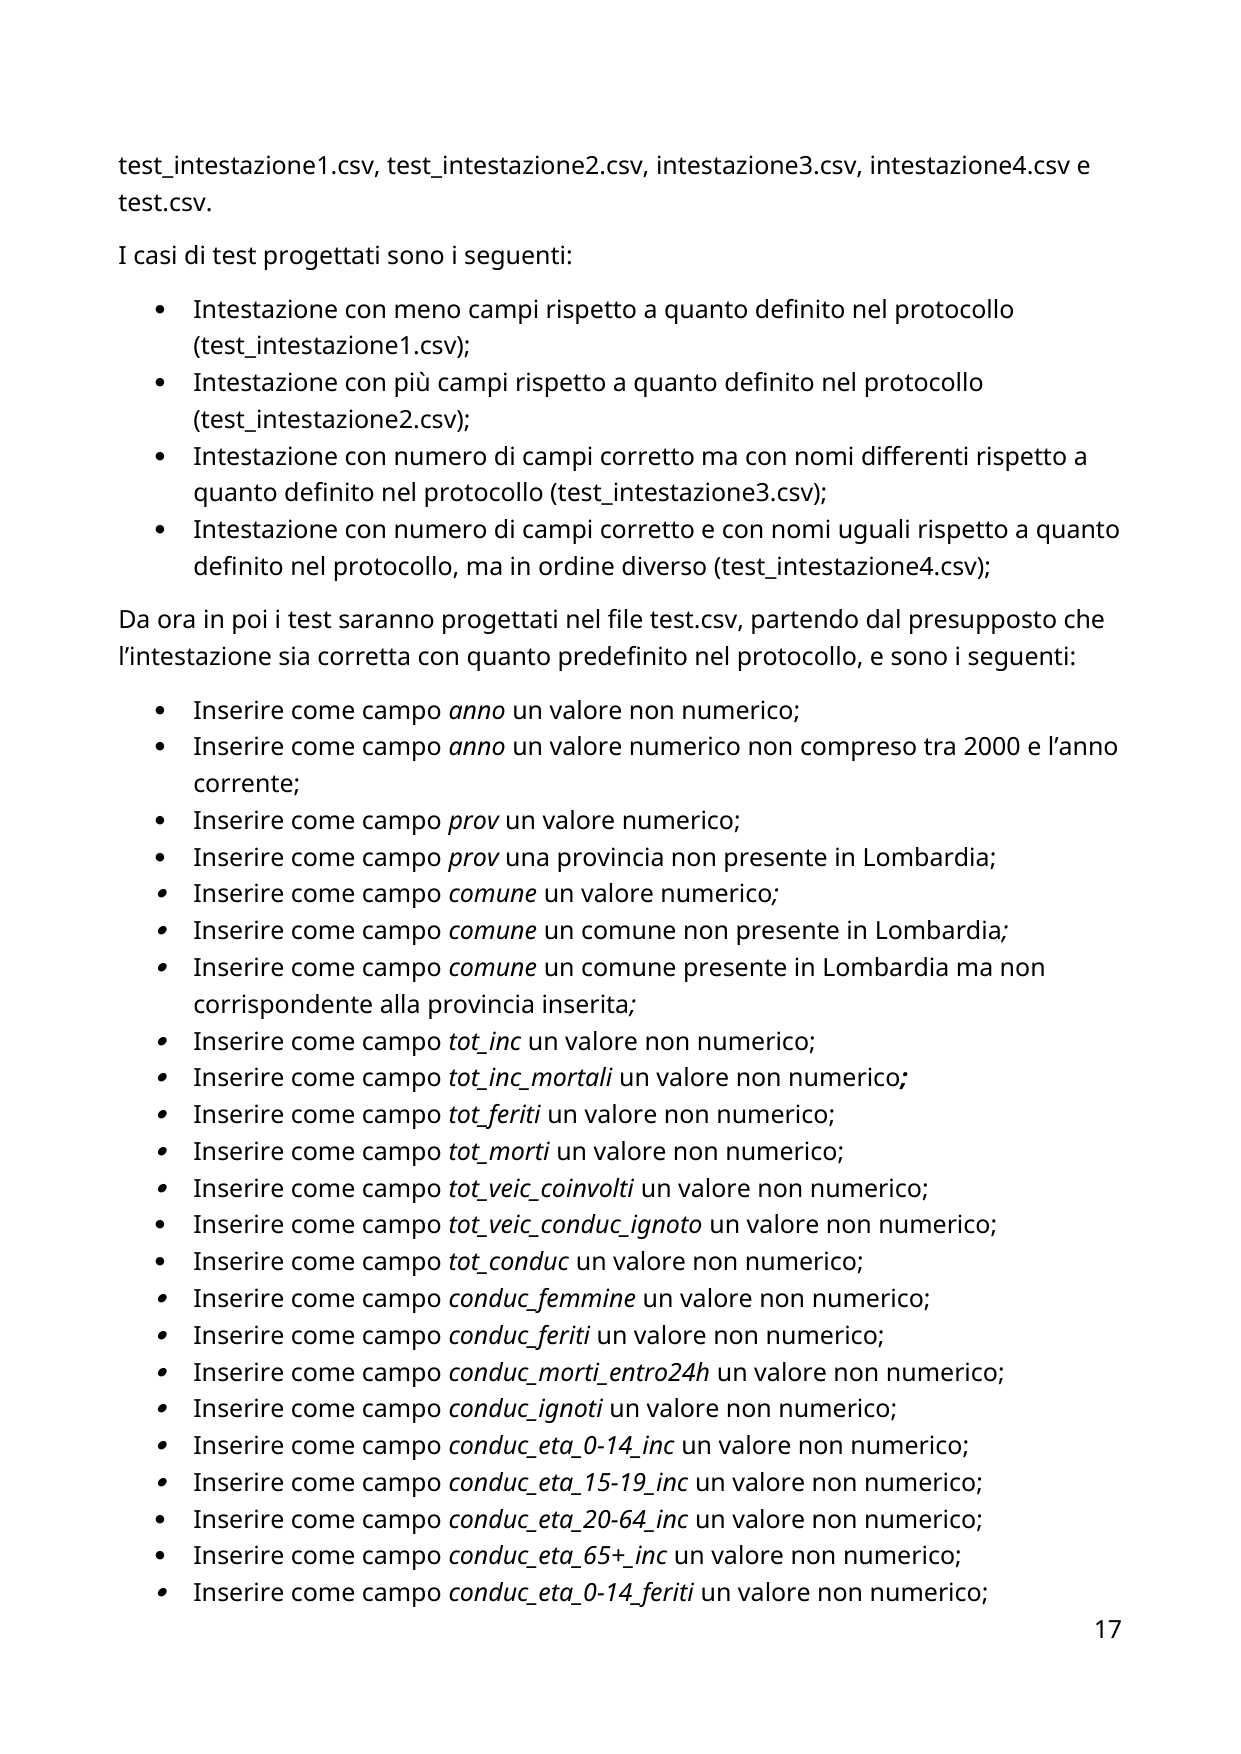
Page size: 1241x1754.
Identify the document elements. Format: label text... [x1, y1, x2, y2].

list Inserire come campo tot_inc_mortali un valore non numerico; [156, 1060, 1122, 1094]
list Inserire come campo conduc_eta_65+_inc un valore non numerico; [156, 1538, 1122, 1572]
list Inserire come campo prov una provincia non presente in Lombardia; [156, 839, 1122, 873]
list Inserire come campo tot_feriti un valore non numerico; [156, 1097, 1122, 1131]
list Inserire come campo tot_morti un valore non numerico; [156, 1133, 1122, 1168]
list Inserire come campo anno un valore numerico non compreso tra 2000 e l’anno corrente; [156, 729, 1122, 800]
list Inserire come campo conduc_ignoti un valore non numerico; [156, 1391, 1122, 1425]
list Inserire come campo tot_veic_coinvolti un valore non numerico; [156, 1170, 1122, 1204]
text Da ora in poi i test saranno progettati nel file test.csv, partendo dal presupposto che l’intestazione sia corretta con quanto predefinito nel protocollo, e sono i seguenti: [118, 602, 1122, 673]
list Inserire come campo conduc_eta_20-64_inc un valore non numerico; [156, 1501, 1122, 1535]
list Inserire come campo conduc_feriti un valore non numerico; [156, 1317, 1122, 1351]
list Intestazione con numero di campi corretto e con nomi uguali rispetto a quanto definito nel protocollo, ma in ordine diverso (test_intestazione4.csv); [156, 512, 1122, 583]
list Inserire come campo prov un valore numerico; [156, 803, 1122, 837]
list Inserire come campo conduc_eta_15-19_inc un valore non numerico; [156, 1464, 1122, 1498]
list Inserire come campo comune un valore numerico; [156, 876, 1122, 910]
list Inserire come campo comune un comune presente in Lombardia ma non corrispondente alla provincia inserita; [156, 950, 1122, 1021]
list Inserire come campo tot_veic_conduc_ignoto un valore non numerico; [156, 1207, 1122, 1241]
list Intestazione con meno campi rispetto a quanto definito nel protocollo (test_intestazione1.csv); [156, 291, 1122, 362]
list Inserire come campo anno un valore non numerico; [156, 692, 1122, 726]
list Inserire come campo conduc_femmine un valore non numerico; [156, 1281, 1122, 1315]
text I casi di test progettati sono i seguenti: [118, 238, 1122, 272]
list Inserire come campo tot_conduc un valore non numerico; [156, 1244, 1122, 1278]
list Inserire come campo comune un comune non presente in Lombardia; [156, 913, 1122, 947]
list Intestazione con più campi rispetto a quanto definito nel protocollo (test_intestazione2.csv); [156, 365, 1122, 436]
list Inserire come campo conduc_morti_entro24h un valore non numerico; [156, 1354, 1122, 1388]
list Intestazione con numero di campi corretto ma con nomi differenti rispetto a quanto definito nel protocollo (test_intestazione3.csv); [156, 438, 1122, 509]
list Inserire come campo tot_inc un valore non numerico; [156, 1023, 1122, 1057]
list Inserire come campo conduc_eta_0-14_inc un valore non numerico; [156, 1428, 1122, 1462]
list Inserire come campo conduc_eta_0-14_feriti un valore non numerico; [156, 1575, 1122, 1609]
